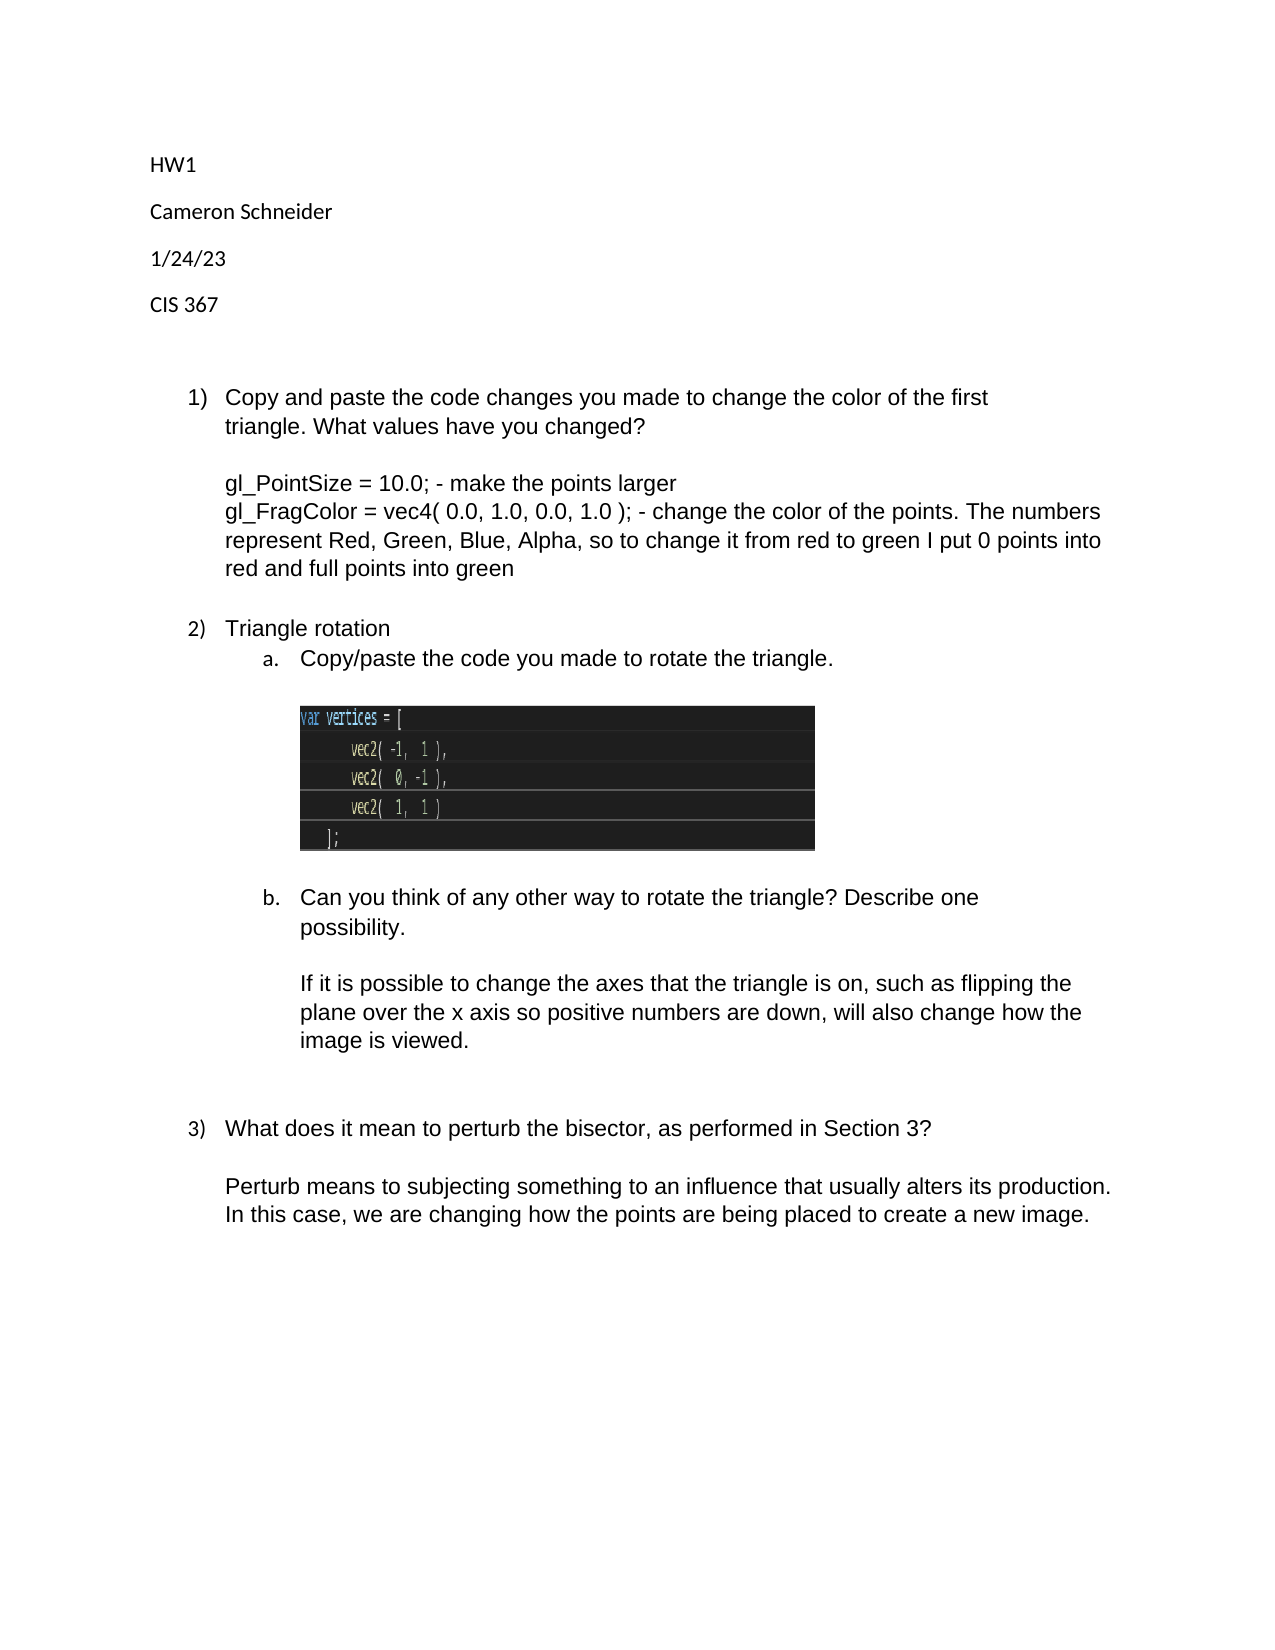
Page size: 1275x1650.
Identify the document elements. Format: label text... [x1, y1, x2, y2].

list Can you think of any other way to rotate the triangle? Describe one possibility. If it is possible to change the axes that the triangle is on, such as flipping the plane over the x axis so positive numbers are down, will also change how the image is viewed. [262, 883, 1125, 1112]
list Copy and paste the code changes you made to change the color of the first triangle. What values have you changed? gl_PointSize = 10.0; - make the points larger gl_FragColor = vec4( 0.0, 1.0, 0.0, 1.0 ); - change the color of the points. The numbers represent Red, Green, Blue, Alpha, so to change it from red to green I put 0 points into red and full points into green [187, 384, 1125, 612]
list Copy/paste the code you made to rotate the triangle. [262, 644, 1125, 881]
text 1/24/23 [150, 244, 1125, 272]
text Cameron Schneider [150, 197, 1125, 225]
list Triangle rotation [187, 614, 1125, 642]
text HW1 [150, 150, 1125, 178]
text CIS 367 [150, 291, 1125, 319]
list What does it mean to perturb the bisector, as performed in Section 3? Perturb means to subjecting something to an influence that usually alters its production. In this case, we are changing how the points are being placed to create a new image. [187, 1114, 1125, 1489]
